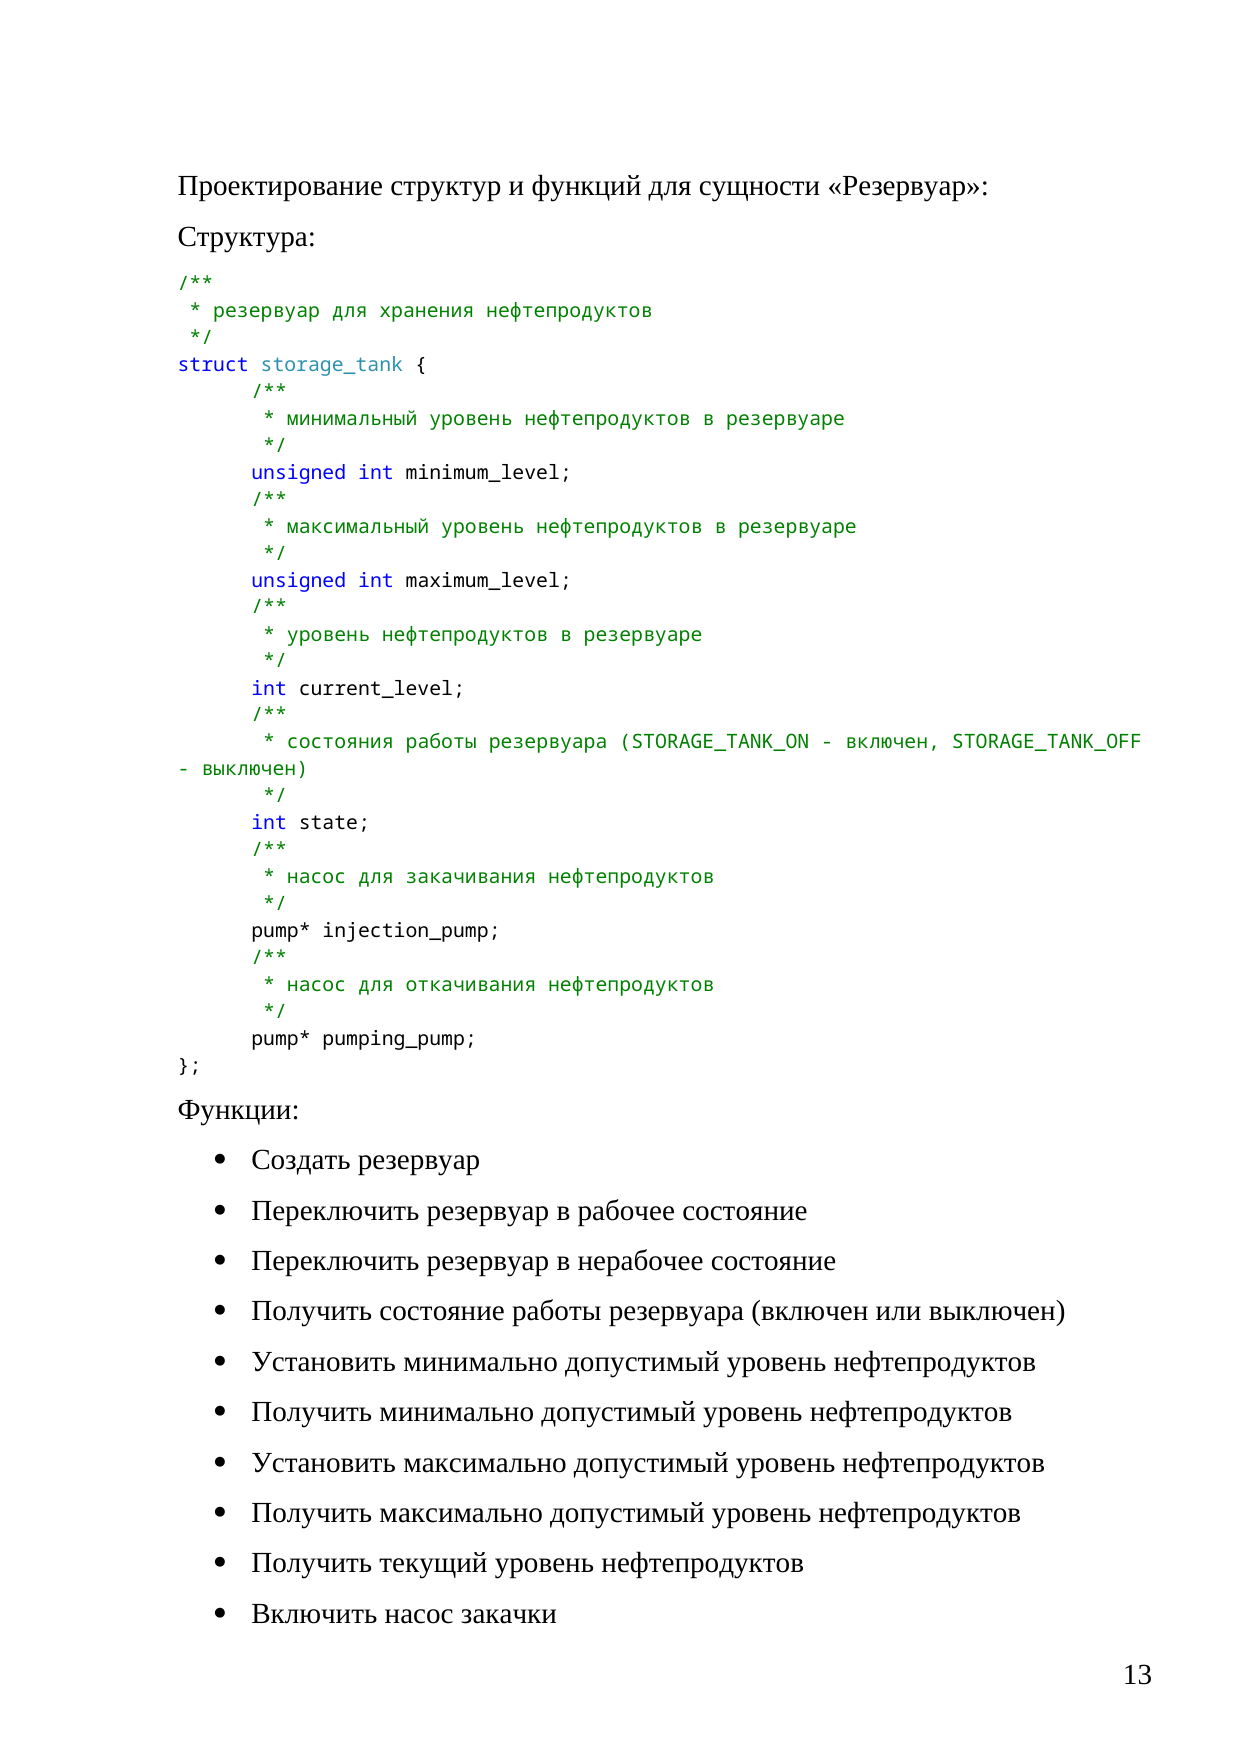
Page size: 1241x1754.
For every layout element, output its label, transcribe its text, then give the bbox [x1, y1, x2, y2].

text */ [177, 323, 1152, 350]
text /** [177, 593, 1152, 620]
list Переключить резервуар в рабочее состояние [215, 1193, 1152, 1226]
list Получить текущий уровень нефтепродуктов [215, 1546, 1152, 1579]
text */ [177, 782, 1152, 809]
text unsigned int maximum_level; [177, 566, 1152, 593]
text */ [177, 431, 1152, 458]
text * уровень нефтепродуктов в резервуаре [177, 620, 1152, 647]
text * резервуар для хранения нефтепродуктов [177, 296, 1152, 323]
text struct storage_tank { [177, 350, 1152, 377]
text */ [177, 539, 1152, 566]
text * насос для закачивания нефтепродуктов [177, 863, 1152, 889]
text pump* injection_pump; [177, 917, 1152, 943]
text }; [177, 1051, 1152, 1078]
text /** [177, 269, 1152, 296]
text * насос для откачивания нефтепродуктов [177, 971, 1152, 997]
list Получить максимально допустимый уровень нефтепродуктов [215, 1495, 1152, 1529]
text /** [177, 377, 1152, 404]
text /** [177, 836, 1152, 863]
list Переключить резервуар в нерабочее состояние [215, 1243, 1152, 1277]
text /** [177, 943, 1152, 971]
text */ [177, 889, 1152, 917]
text pump* pumping_pump; [177, 1024, 1152, 1051]
list Установить максимально допустимый уровень нефтепродуктов [215, 1445, 1152, 1478]
text * состояния работы резервуара (STORAGE_TANK_ON - включен, STORAGE_TANK_OFF - выключен) [177, 728, 1152, 782]
text int state; [177, 809, 1152, 836]
text /** [177, 485, 1152, 512]
text Структура: [177, 219, 1152, 252]
text unsigned int minimum_level; [177, 458, 1152, 485]
text */ [177, 997, 1152, 1024]
text /** [177, 701, 1152, 728]
list Установить минимально допустимый уровень нефтепродуктов [215, 1344, 1152, 1377]
text */ [177, 647, 1152, 674]
text * максимальный уровень нефтепродуктов в резервуаре [177, 512, 1152, 539]
list Получить состояние работы резервуара (включен или выключен) [215, 1293, 1152, 1327]
list Создать резервуар [215, 1142, 1152, 1176]
text Функции: [177, 1092, 1152, 1125]
text Проектирование структур и функций для сущности «Резервуар»: [177, 168, 1152, 202]
list Включить насос закачки [215, 1596, 1152, 1629]
text * минимальный уровень нефтепродуктов в резервуаре [177, 404, 1152, 431]
text int current_level; [177, 674, 1152, 701]
list Получить минимально допустимый уровень нефтепродуктов [215, 1394, 1152, 1428]
